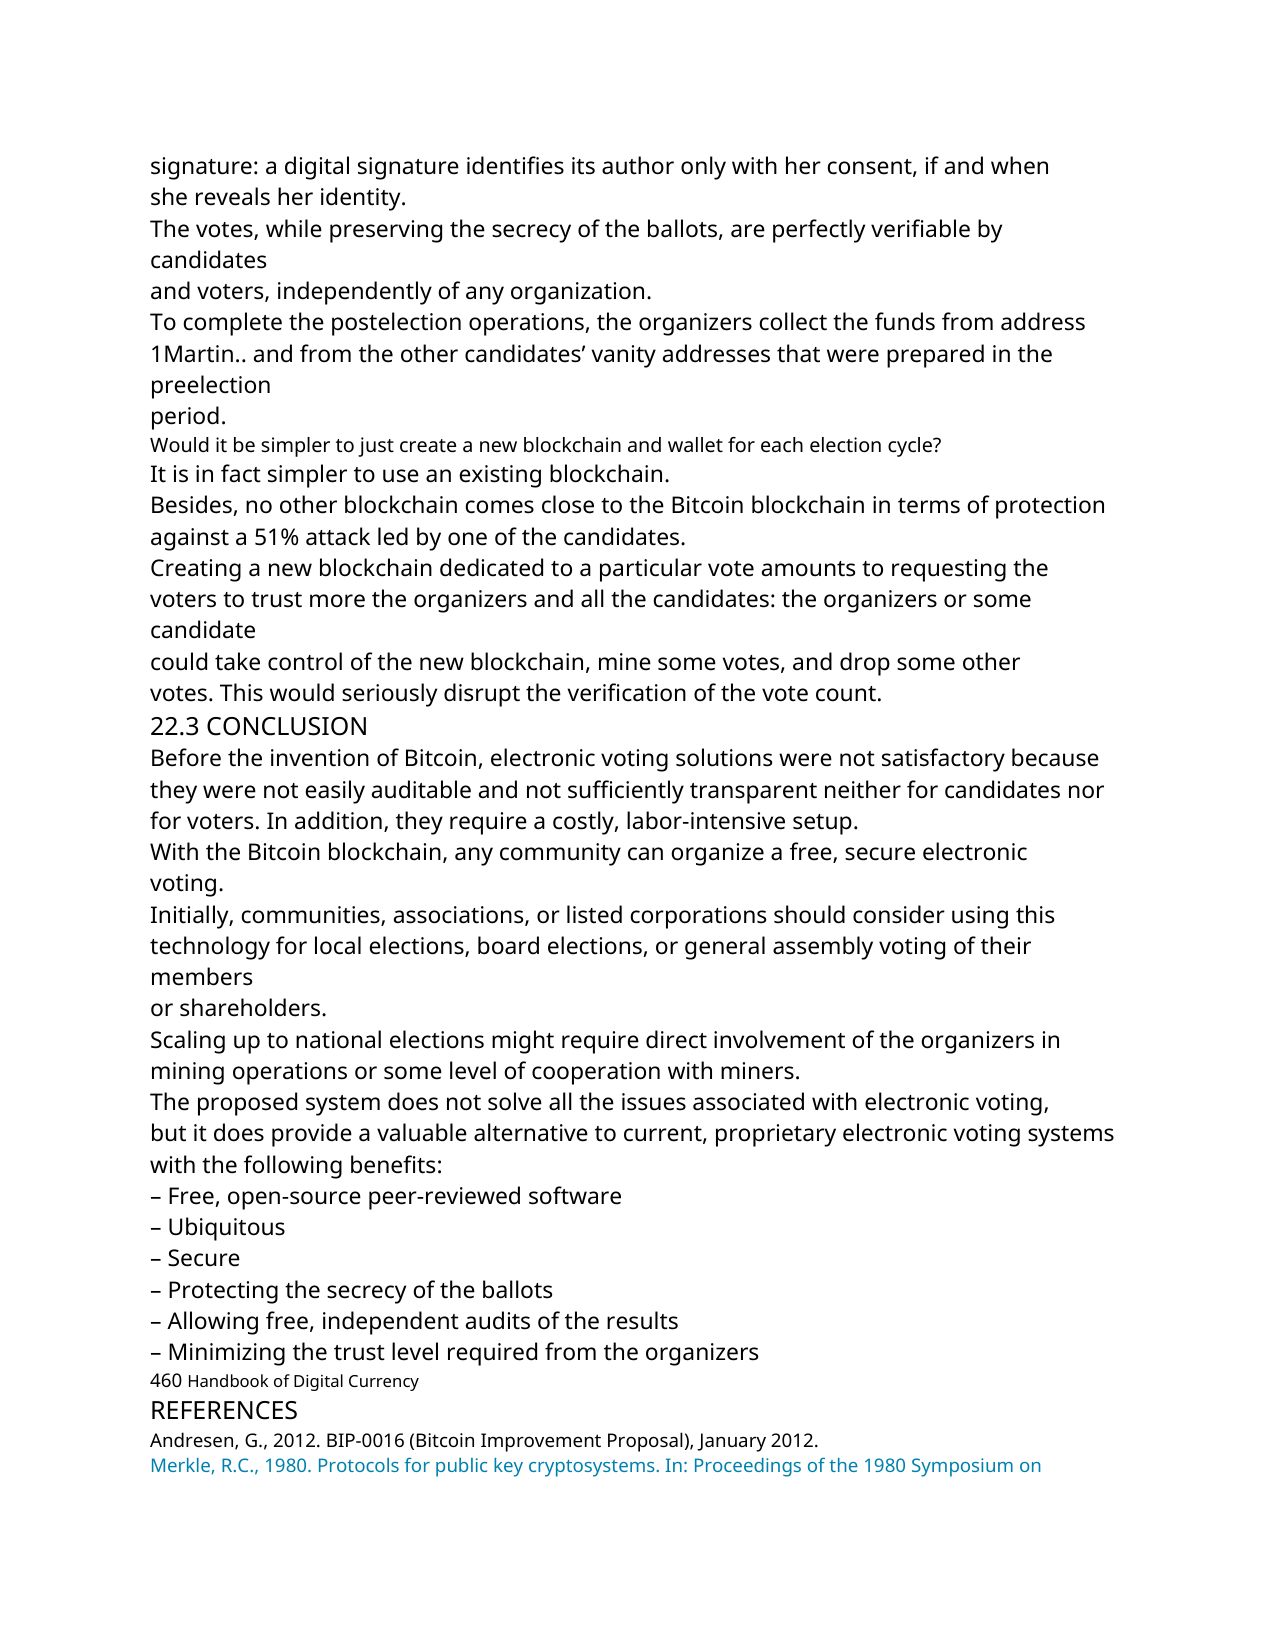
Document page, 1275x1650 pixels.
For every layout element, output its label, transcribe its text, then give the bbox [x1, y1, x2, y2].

text signature: a digital signature identifies its author only with her consent, if and when [150, 150, 1125, 181]
text Scaling up to national elections might require direct involvement of the organizers in [150, 1023, 1125, 1055]
text 22.3 CONCLUSION [150, 708, 1125, 742]
text they were not easily auditable and not sufficiently transparent neither for candidates nor [150, 773, 1125, 805]
text voters to trust more the organizers and all the candidates: the organizers or some candidate [150, 583, 1125, 646]
text Andresen, G., 2012. BIP-0016 (Bitcoin Improvement Proposal), January 2012. [150, 1427, 1125, 1452]
text Besides, no other blockchain comes close to the Bitcoin blockchain in terms of protection [150, 489, 1125, 521]
text she reveals her identity. [150, 181, 1125, 212]
text could take control of the new blockchain, mine some votes, and drop some other [150, 646, 1125, 677]
text With the Bitcoin blockchain, any community can organize a free, secure electronic [150, 836, 1125, 867]
text Before the invention of Bitcoin, electronic voting solutions were not satisfactory because [150, 742, 1125, 773]
text or shareholders. [150, 992, 1125, 1023]
text technology for local elections, board elections, or general assembly voting of their members [150, 930, 1125, 992]
text for voters. In addition, they require a costly, labor-intensive setup. [150, 805, 1125, 836]
text votes. This would seriously disrupt the verification of the vote count. [150, 677, 1125, 708]
text Initially, communities, associations, or listed corporations should consider using this [150, 898, 1125, 930]
text The proposed system does not solve all the issues associated with electronic voting, [150, 1086, 1125, 1117]
text – Minimizing the trust level required from the organizers [150, 1336, 1125, 1367]
text – Ubiquitous [150, 1211, 1125, 1242]
text Merkle, R.C., 1980. Protocols for public key cryptosystems. In: Proceedings of the 1980 Symposium on [150, 1452, 1125, 1478]
text – Secure [150, 1242, 1125, 1273]
text mining operations or some level of cooperation with miners. [150, 1055, 1125, 1086]
text Would it be simpler to just create a new blockchain and wallet for each election cycle? [150, 431, 1125, 458]
text – Protecting the secrecy of the ballots [150, 1273, 1125, 1305]
text To complete the postelection operations, the organizers collect the funds from address [150, 306, 1125, 337]
text 1Martin.. and from the other candidates’ vanity addresses that were prepared in the preelection [150, 337, 1125, 400]
text period. [150, 400, 1125, 431]
text with the following benefits: [150, 1148, 1125, 1180]
text Creating a new blockchain dedicated to a particular vote amounts to requesting the [150, 552, 1125, 583]
text – Allowing free, independent audits of the results [150, 1305, 1125, 1336]
text against a 51% attack led by one of the candidates. [150, 521, 1125, 552]
text It is in fact simpler to use an existing blockchain. [150, 458, 1125, 489]
text voting. [150, 867, 1125, 898]
text REFERENCES [150, 1393, 1125, 1427]
text 460 Handbook of Digital Currency [150, 1367, 1125, 1393]
text but it does provide a valuable alternative to current, proprietary electronic voting systems [150, 1117, 1125, 1148]
text The votes, while preserving the secrecy of the ballots, are perfectly verifiable by candidates [150, 212, 1125, 275]
text and voters, independently of any organization. [150, 275, 1125, 306]
text – Free, open-source peer-reviewed software [150, 1180, 1125, 1211]
